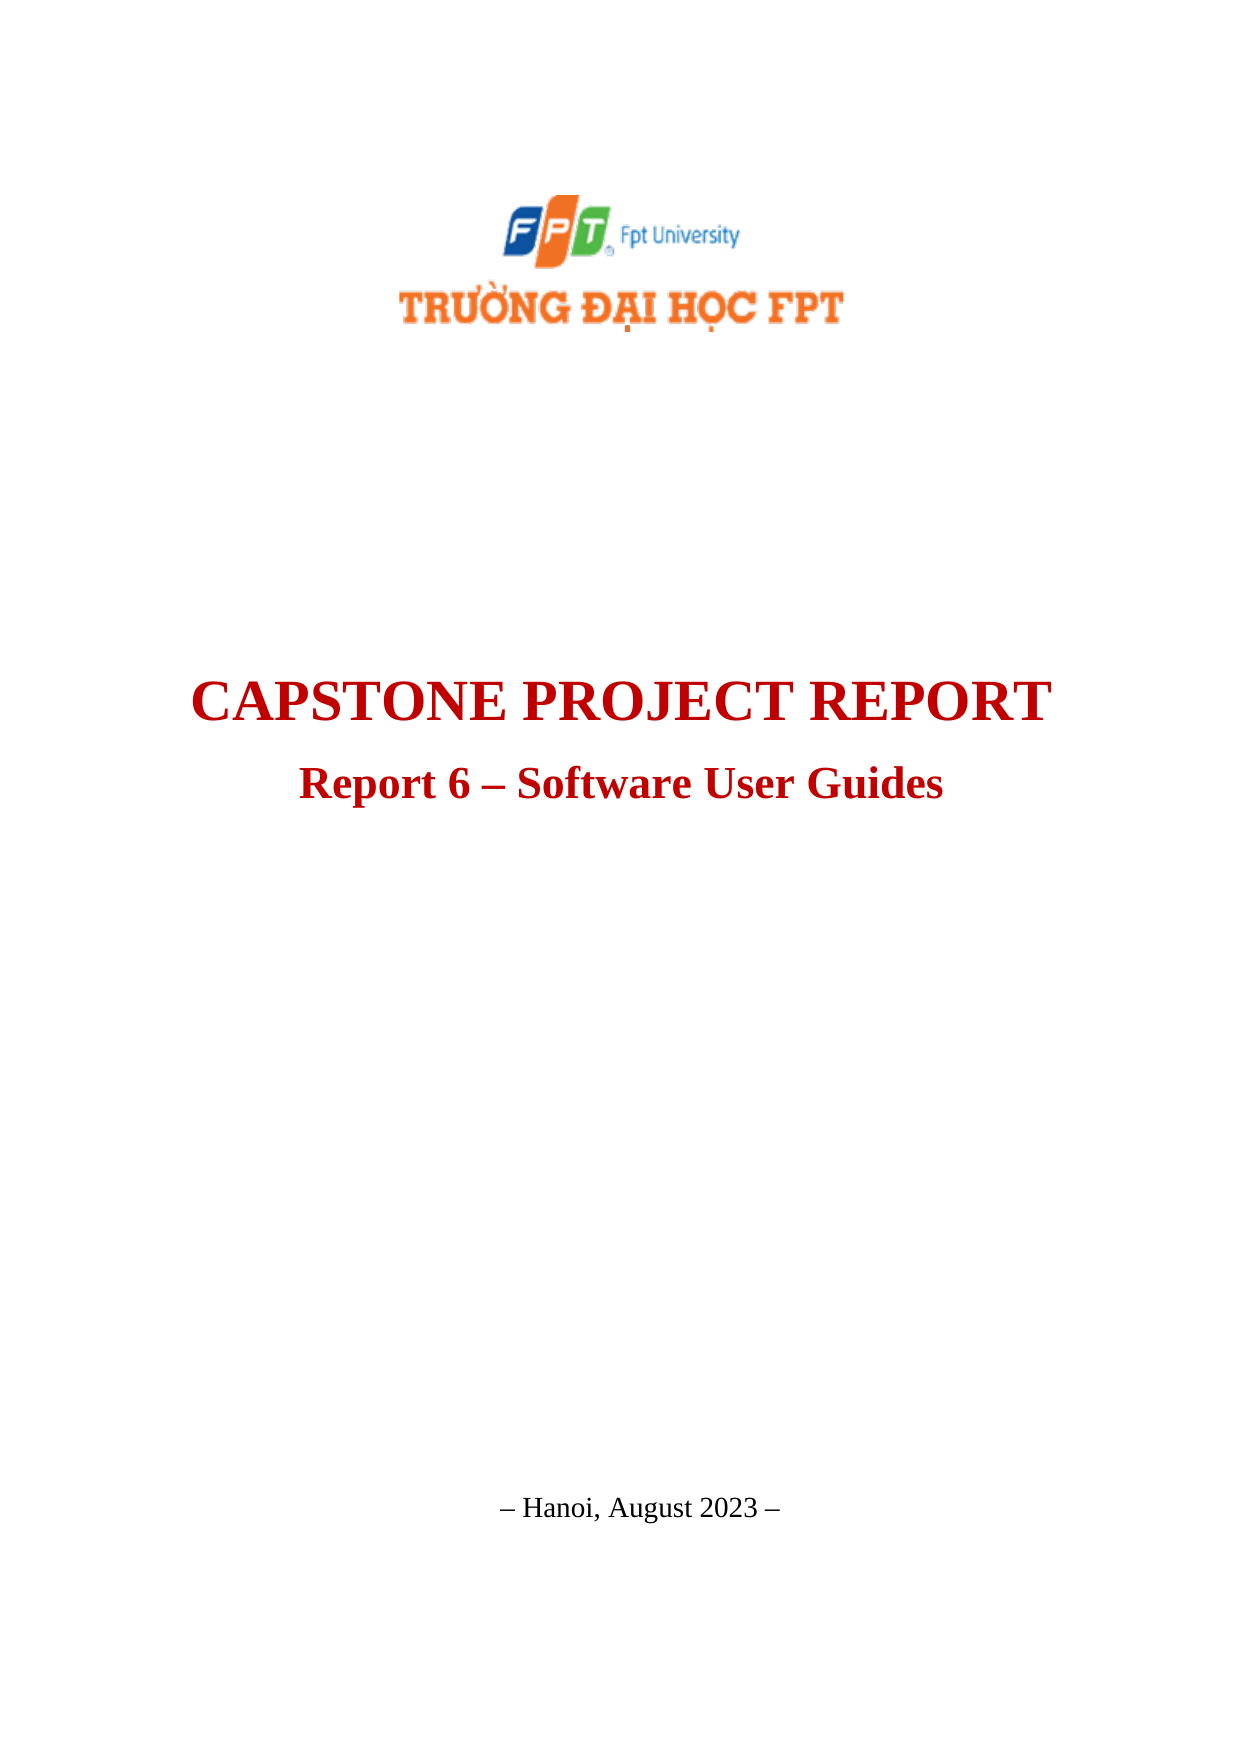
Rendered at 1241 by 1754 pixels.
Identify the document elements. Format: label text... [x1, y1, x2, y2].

text Report 6 – Software User Guides [150, 755, 1093, 808]
text – Hanoi, August 2023 – [413, 1491, 867, 1524]
text CAPSTONE PROJECT REPORT [150, 666, 1093, 733]
picture [399, 195, 844, 332]
